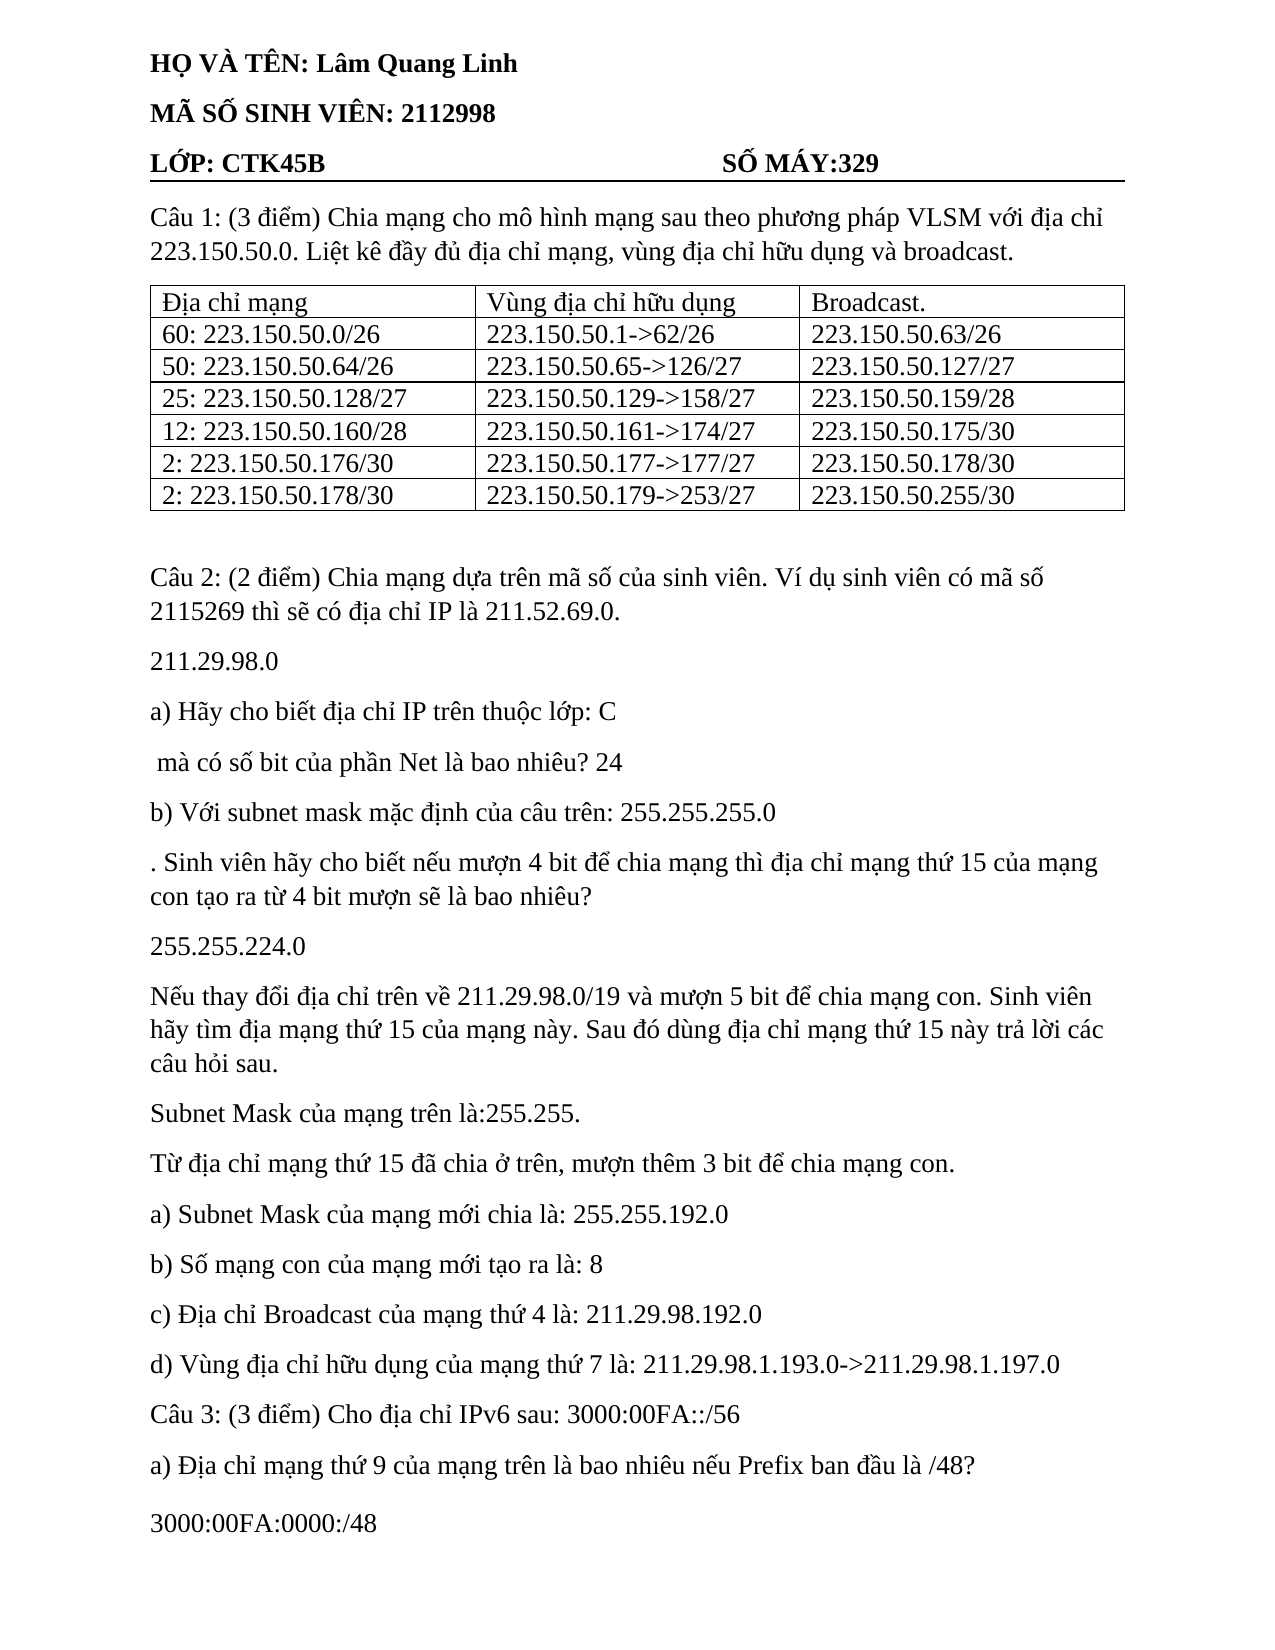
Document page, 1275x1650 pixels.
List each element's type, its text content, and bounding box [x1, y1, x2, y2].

text Câu 3: (3 điểm) Cho địa chỉ IPv6 sau: 3000:00FA::/56 [150, 1398, 1125, 1430]
text HỌ VÀ TÊN: Lâm Quang Linh [150, 47, 1125, 78]
table_cell 223.150.50.129->158/27 [476, 383, 799, 414]
text mà có số bit của phần Net là bao nhiêu? 24 [150, 746, 1125, 777]
text Câu 1: (3 điểm) Chia mạng cho mô hình mạng sau theo phương pháp VLSM với địa chỉ 223.150.50.0. Liệt kê đầy đủ địa chỉ mạng, vùng địa chỉ hữu dụng và broadcast. [150, 201, 1125, 266]
text 255.255.224.0 [150, 930, 1125, 961]
text 3000:00FA:0000:/48 [150, 1507, 1125, 1538]
text . Sinh viên hãy cho biết nếu mượn 4 bit để chia mạng thì địa chỉ mạng thứ 15 của mạng con tạo ra từ 4 bit mượn sẽ là bao nhiêu? [150, 846, 1125, 911]
text a) Hãy cho biết địa chỉ IP trên thuộc lớp: C [150, 695, 1125, 727]
text b) Với subnet mask mặc định của câu trên: 255.255.255.0 [150, 796, 1125, 827]
table_header Broadcast. [800, 286, 1124, 317]
text 211.29.98.0 [150, 645, 1125, 676]
text a) Địa chỉ mạng thứ 9 của mạng trên là bao nhiêu nếu Prefix ban đầu là /48? [150, 1449, 1125, 1480]
table_cell 25: 223.150.50.128/27 [151, 383, 475, 414]
table_cell 223.150.50.127/27 [800, 350, 1124, 381]
table_cell 223.150.50.1->62/26 [476, 318, 799, 349]
text MÃ SỐ SINH VIÊN: 2112998 [150, 97, 1125, 128]
table_cell 60: 223.150.50.0/26 [151, 318, 475, 349]
table_cell 223.150.50.178/30 [800, 447, 1124, 478]
table_cell 223.150.50.177->177/27 [476, 447, 799, 478]
table_cell 12: 223.150.50.160/28 [151, 415, 475, 446]
table_cell 2: 223.150.50.176/30 [151, 447, 475, 478]
table_cell 223.150.50.65->126/27 [476, 350, 799, 381]
table_header Vùng địa chỉ hữu dụng [476, 286, 799, 317]
text Từ địa chỉ mạng thứ 15 đã chia ở trên, mượn thêm 3 bit để chia mạng con. [150, 1147, 1125, 1179]
table_cell 223.150.50.63/26 [800, 318, 1124, 349]
text c) Địa chỉ Broadcast của mạng thứ 4 là: 211.29.98.192.0 [150, 1298, 1125, 1329]
table_header Địa chỉ mạng [151, 286, 475, 317]
table_cell 223.150.50.255/30 [800, 479, 1124, 510]
table_cell 50: 223.150.50.64/26 [151, 350, 475, 381]
text Nếu thay đổi địa chỉ trên về 211.29.98.0/19 và mượn 5 bit để chia mạng con. Sinh viên hãy tìm địa mạng thứ 15 của mạng này. Sau đó dùng địa chỉ mạng thứ 15 này trả lời các câu hỏi sau. [150, 980, 1125, 1078]
table_cell 223.150.50.161->174/27 [476, 415, 799, 446]
text Câu 2: (2 điểm) Chia mạng dựa trên mã số của sinh viên. Ví dụ sinh viên có mã số 2115269 thì sẽ có địa chỉ IP là 211.52.69.0. [150, 561, 1125, 626]
text b) Số mạng con của mạng mới tạo ra là: 8 [150, 1248, 1125, 1279]
text Subnet Mask của mạng trên là:255.255. [150, 1097, 1125, 1128]
table_cell 223.150.50.179->253/27 [476, 479, 799, 510]
table_cell 223.150.50.175/30 [800, 415, 1124, 446]
table_cell 223.150.50.159/28 [800, 383, 1124, 414]
table_cell 2: 223.150.50.178/30 [151, 479, 475, 510]
text d) Vùng địa chỉ hữu dụng của mạng thứ 7 là: 211.29.98.1.193.0->211.29.98.1.197.0 [150, 1348, 1125, 1379]
text LỚP: CTK45B SỐ MÁY:329 [150, 147, 1125, 180]
text a) Subnet Mask của mạng mới chia là: 255.255.192.0 [150, 1198, 1125, 1229]
